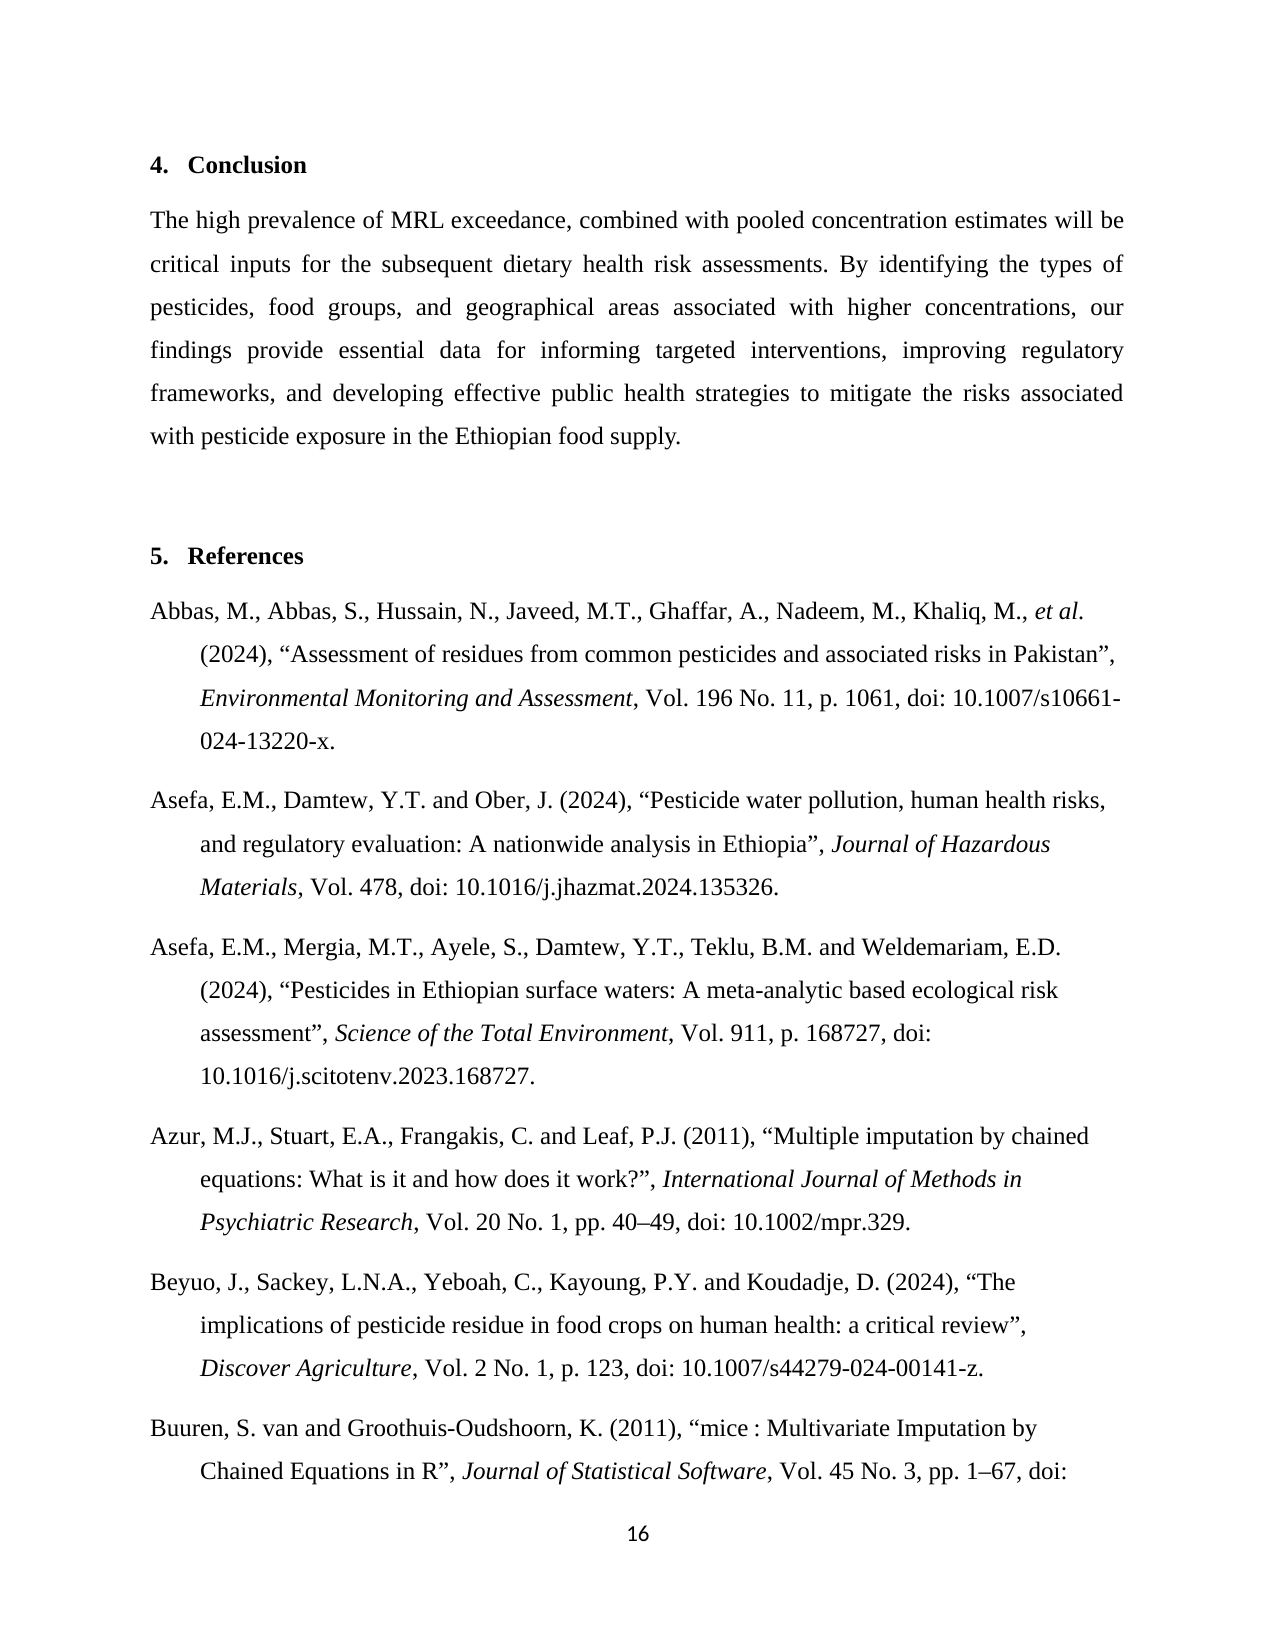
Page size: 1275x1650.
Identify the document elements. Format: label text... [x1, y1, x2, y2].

subtitle References [150, 541, 1125, 569]
text Abbas, M., Abbas, S., Hussain, N., Javeed, M.T., Ghaffar, A., Nadeem, M., Khaliq, M., et al. (2024), “Assessment of residues from common pesticides and associated risks in Pakistan”, Environmental Monitoring and Assessment, Vol. 196 No. 11, p. 1061, doi: 10.1007/s10661-024-13220-x. [150, 596, 1125, 754]
text Asefa, E.M., Damtew, Y.T. and Ober, J. (2024), “Pesticide water pollution, human health risks, and regulatory evaluation: A nationwide analysis in Ethiopia”, Journal of Hazardous Materials, Vol. 478, doi: 10.1016/j.jhazmat.2024.135326. [150, 786, 1125, 901]
subtitle Conclusion [150, 150, 1125, 179]
text Beyuo, J., Sackey, L.N.A., Yeboah, C., Kayoung, P.Y. and Koudadje, D. (2024), “The implications of pesticide residue in food crops on human health: a critical review”, Discover Agriculture, Vol. 2 No. 1, p. 123, doi: 10.1007/s44279-024-00141-z. [150, 1267, 1125, 1382]
text The high prevalence of MRL exceedance, combined with pooled concentration estimates will be critical inputs for the subsequent dietary health risk assessments. By identifying the types of pesticides, food groups, and geographical areas associated with higher concentrations, our findings provide essential data for informing targeted interventions, improving regulatory frameworks, and developing effective public health strategies to mitigate the risks associated with pesticide exposure in the Ethiopian food supply. [150, 206, 1125, 450]
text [150, 1413, 1125, 1485]
text Asefa, E.M., Mergia, M.T., Ayele, S., Damtew, Y.T., Teklu, B.M. and Weldemariam, E.D. (2024), “Pesticides in Ethiopian surface waters: A meta-analytic based ecological risk assessment”, Science of the Total Environment, Vol. 911, p. 168727, doi: 10.1016/j.scitotenv.2023.168727. [150, 932, 1125, 1090]
text Azur, M.J., Stuart, E.A., Frangakis, C. and Leaf, P.J. (2011), “Multiple imputation by chained equations: What is it and how does it work?”, International Journal of Methods in Psychiatric Research, Vol. 20 No. 1, pp. 40–49, doi: 10.1002/mpr.329. [150, 1121, 1125, 1236]
